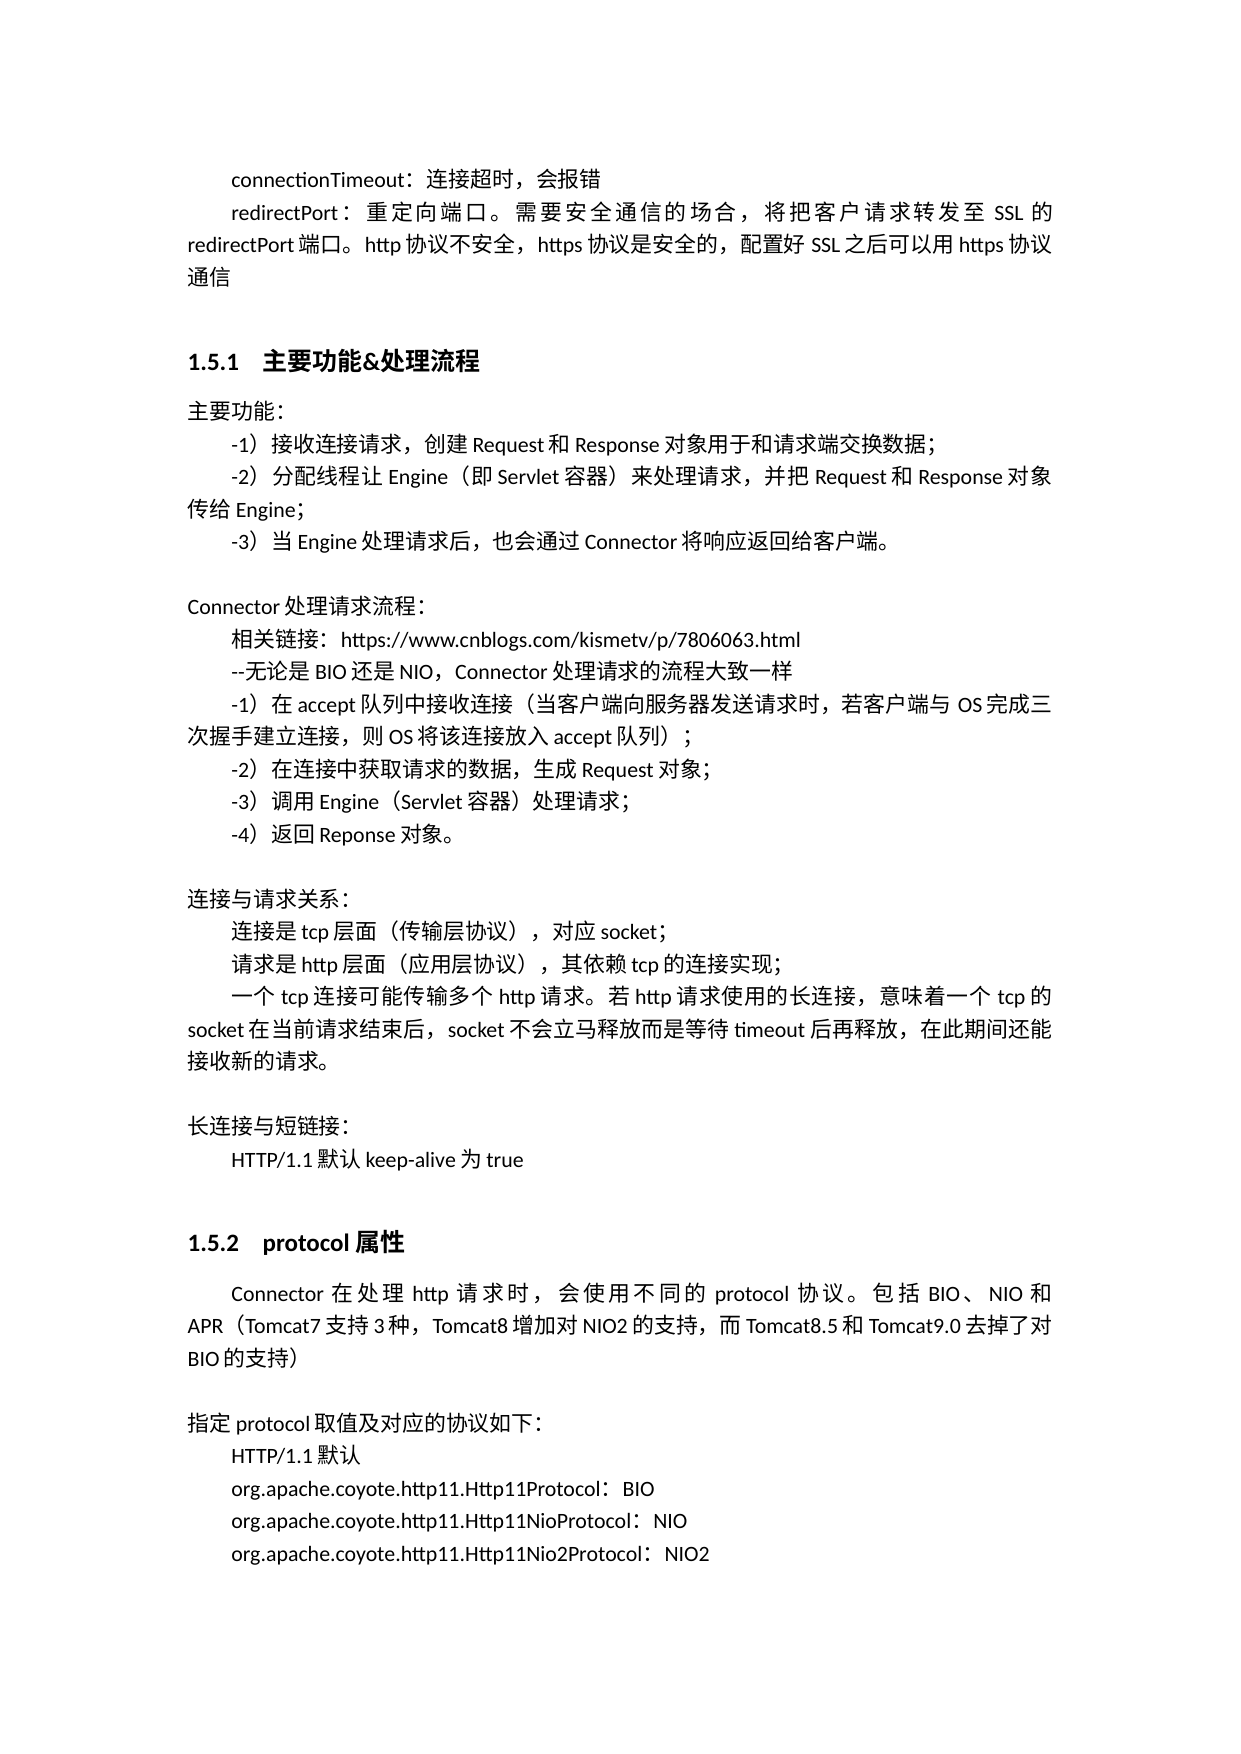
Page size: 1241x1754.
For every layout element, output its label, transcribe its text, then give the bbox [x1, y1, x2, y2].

text -2）分配线程让Engine（即Servlet容器）来处理请求，并把Request和Response对象传给Engine； [187, 459, 1053, 524]
text 长连接与短链接： [187, 1109, 1053, 1141]
text Connector在处理http请求时，会使用不同的protocol协议。包括BIO、NIO和APR（Tomcat7支持3种，Tomcat8增加对NIO2的支持，而Tomcat8.5和Tomcat9.0去掉了对BIO的支持） [187, 1275, 1053, 1373]
text -1）接收连接请求，创建Request和Response对象用于和请求端交换数据； [187, 426, 1053, 459]
text HTTP/1.1 默认 [187, 1438, 1053, 1470]
text -4）返回Reponse对象。 [187, 816, 1053, 849]
subtitle protocol属性 [187, 1208, 1053, 1273]
subtitle 主要功能&处理流程 [187, 327, 1053, 392]
text org.apache.coyote.http11.Http11NioProtocol：NIO [187, 1503, 1053, 1535]
text 请求是http层面（应用层协议），其依赖tcp的连接实现； [187, 946, 1053, 979]
text org.apache.coyote.http11.Http11Nio2Protocol：NIO2 [187, 1535, 1053, 1568]
text 指定protocol取值及对应的协议如下： [187, 1405, 1053, 1438]
text redirectPort：重定向端口。需要安全通信的场合，将把客户请求转发至SSL的redirectPort端口。http协议不安全，https协议是安全的，配置好SSL之后可以用https协议通信 [187, 194, 1053, 292]
text 连接是tcp层面（传输层协议），对应socket； [187, 914, 1053, 946]
text 相关链接：https://www.cnblogs.com/kismetv/p/7806063.html [187, 621, 1053, 654]
text -3）调用Engine（Servlet容器）处理请求； [187, 784, 1053, 816]
text org.apache.coyote.http11.Http11Protocol：BIO [187, 1470, 1053, 1503]
text -3）当Engine处理请求后，也会通过Connector将响应返回给客户端。 [187, 524, 1053, 556]
text -2）在连接中获取请求的数据，生成Request对象； [187, 751, 1053, 784]
text connectionTimeout：连接超时，会报错 [187, 162, 1053, 194]
text Connector处理请求流程： [187, 589, 1053, 621]
text HTTP/1.1默认keep-alive为true [187, 1141, 1053, 1174]
text -1）在accept队列中接收连接（当客户端向服务器发送请求时，若客户端与OS完成三次握手建立连接，则OS将该连接放入accept队列）； [187, 686, 1053, 751]
text 一个tcp连接可能传输多个http请求。若http请求使用的长连接，意味着一个tcp的socket在当前请求结束后，socket不会立马释放而是等待timeout后再释放，在此期间还能接收新的请求。 [187, 979, 1053, 1076]
text 连接与请求关系： [187, 881, 1053, 914]
text 主要功能： [187, 394, 1053, 426]
text --无论是BIO还是NIO，Connector处理请求的流程大致一样 [187, 654, 1053, 686]
